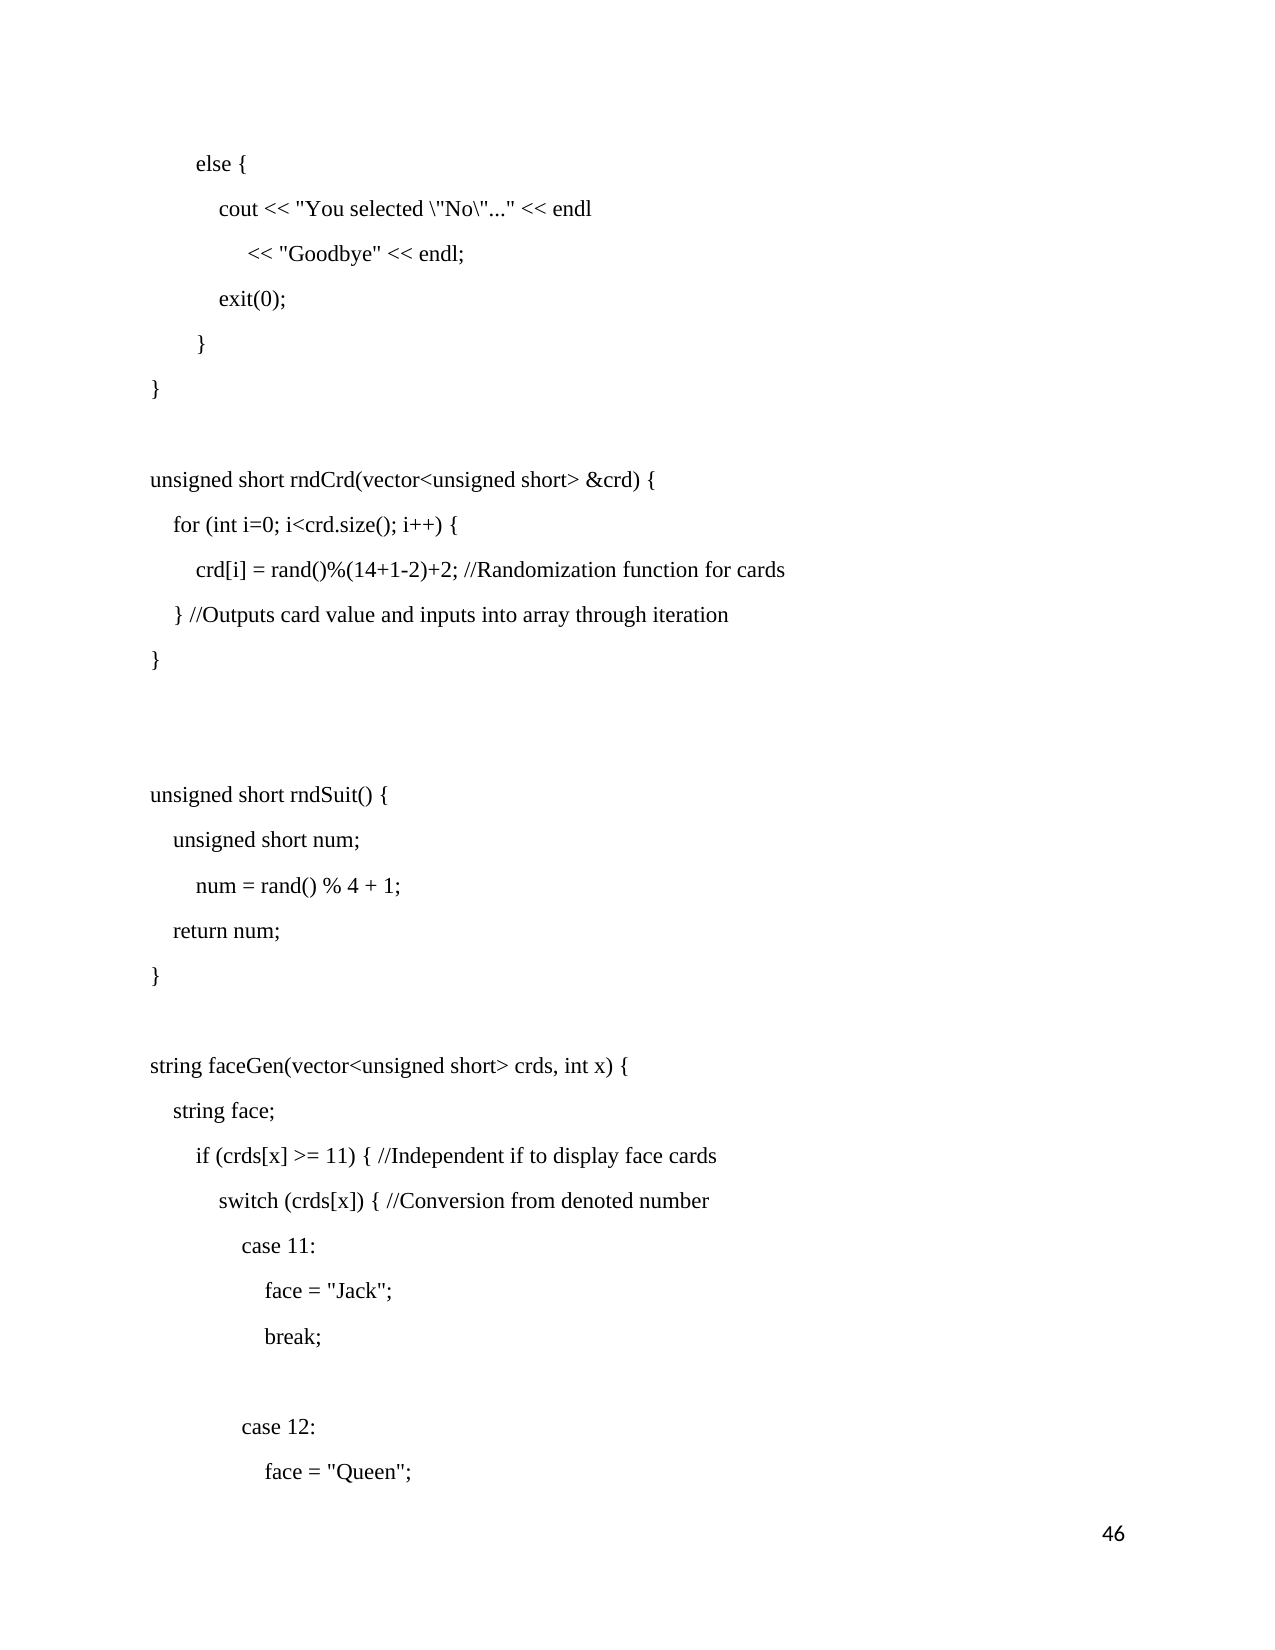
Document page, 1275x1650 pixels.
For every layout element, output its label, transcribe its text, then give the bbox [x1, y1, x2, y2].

text break; [150, 1323, 1125, 1349]
text << "Goodbye" << endl; [150, 240, 1125, 267]
text } [150, 962, 1125, 988]
text face = "Queen"; [150, 1458, 1125, 1484]
text } //Outputs card value and inputs into array through iteration [150, 601, 1125, 627]
text cout << "You selected \"No\"..." << endl [150, 195, 1125, 221]
text } [150, 376, 1125, 402]
text } [150, 646, 1125, 672]
text switch (crds[x]) { //Conversion from denoted number [150, 1187, 1125, 1214]
text string face; [150, 1097, 1125, 1123]
text } [150, 330, 1125, 357]
text case 12: [150, 1413, 1125, 1439]
text unsigned short num; [150, 827, 1125, 853]
text crd[i] = rand()%(14+1-2)+2; //Randomization function for cards [150, 556, 1125, 582]
text if (crds[x] >= 11) { //Independent if to display face cards [150, 1142, 1125, 1169]
text unsigned short rndSuit() { [150, 781, 1125, 808]
text face = "Jack"; [150, 1278, 1125, 1304]
text else { [150, 150, 1125, 176]
text case 11: [150, 1232, 1125, 1259]
text return num; [150, 917, 1125, 943]
text exit(0); [150, 285, 1125, 312]
text num = rand() % 4 + 1; [150, 872, 1125, 898]
text string faceGen(vector<unsigned short> crds, int x) { [150, 1052, 1125, 1078]
text unsigned short rndCrd(vector<unsigned short> &crd) { [150, 466, 1125, 492]
text for (int i=0; i<crd.size(); i++) { [150, 511, 1125, 537]
